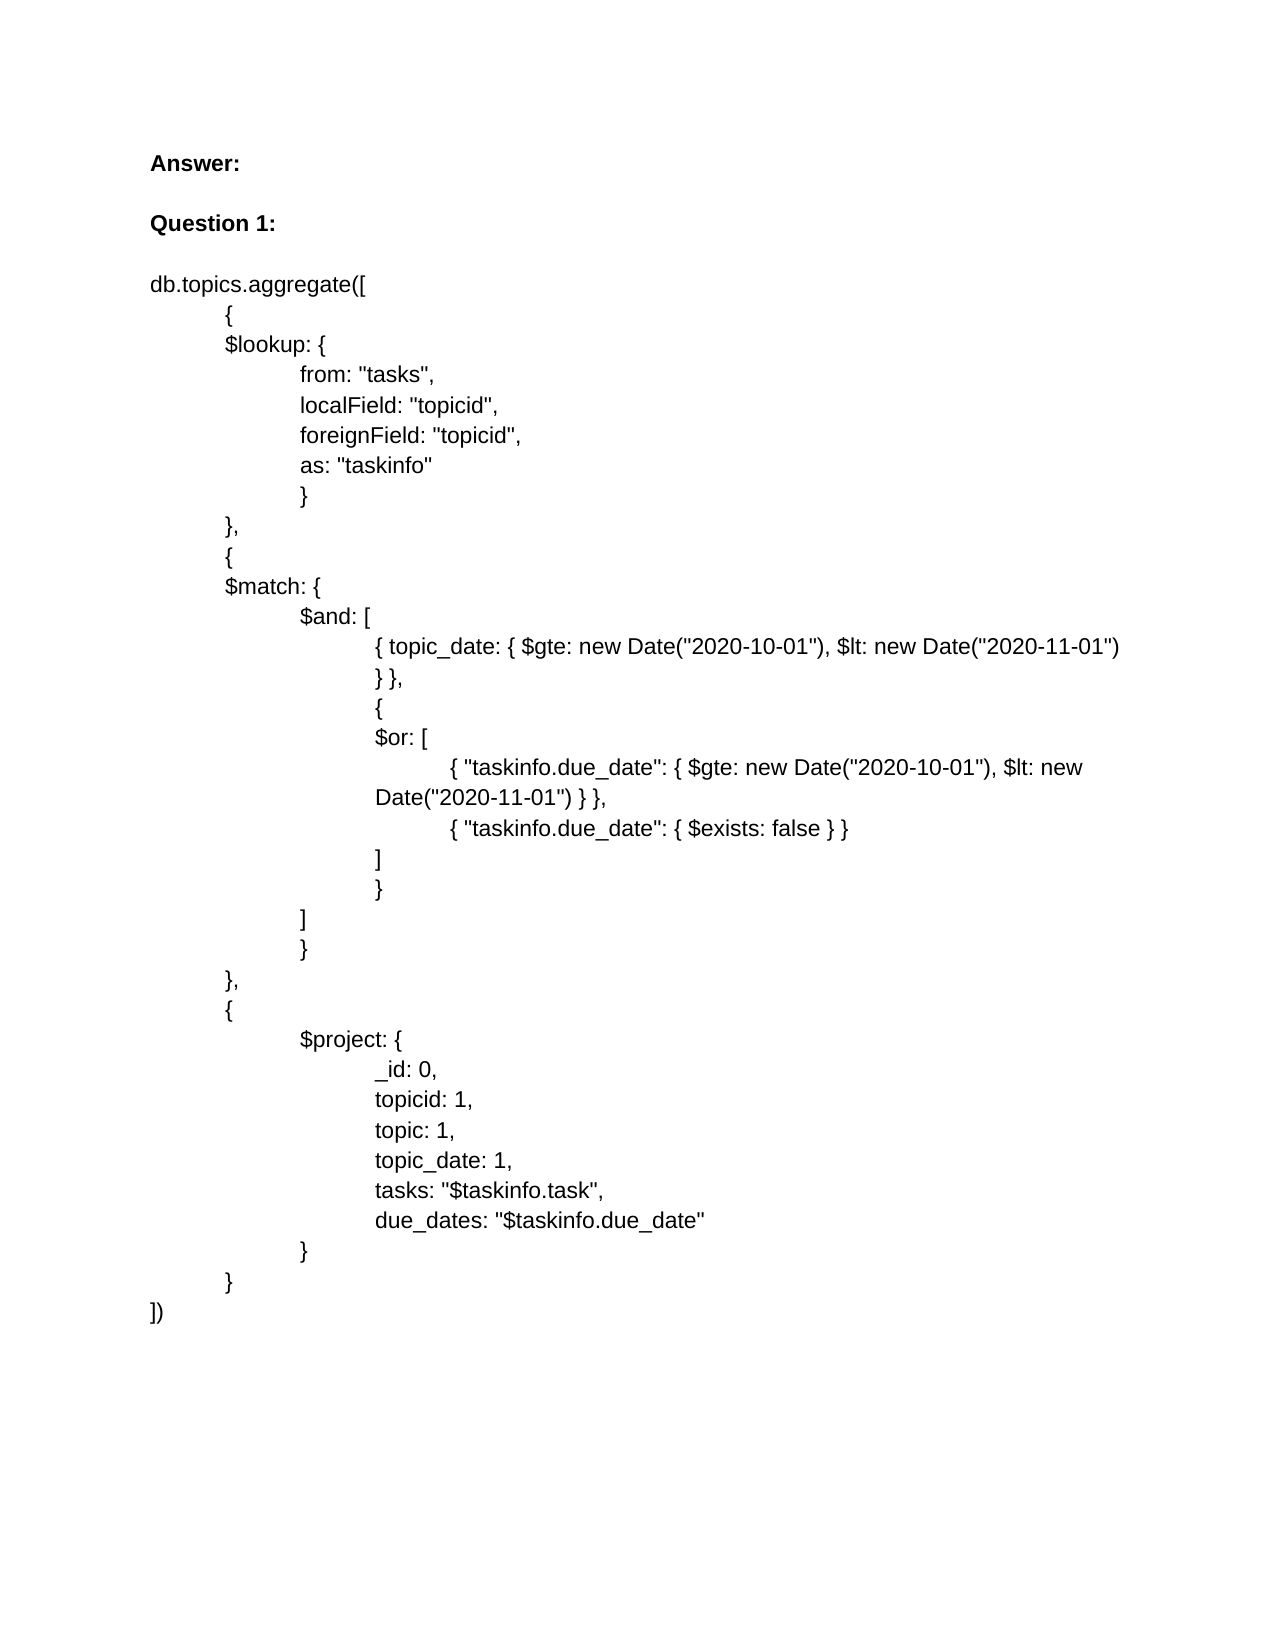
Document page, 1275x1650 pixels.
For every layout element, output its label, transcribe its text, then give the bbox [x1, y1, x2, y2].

text tasks: "$taskinfo.task", [375, 1177, 1125, 1203]
text } [225, 1268, 1125, 1294]
text { [225, 543, 1125, 569]
text foreignField: "topicid", [300, 422, 1125, 448]
text _id: 0, [375, 1056, 1125, 1083]
text ] [225, 905, 1125, 932]
text localField: "topicid", [300, 392, 1125, 418]
text $or: [ [300, 724, 1125, 750]
text topic: 1, [375, 1117, 1125, 1143]
text Answer: [150, 150, 1125, 176]
text Question 1: [150, 210, 1125, 237]
text } [225, 935, 1125, 962]
text $and: [ [225, 603, 1125, 629]
text $match: { [225, 573, 1125, 599]
text topic_date: 1, [375, 1147, 1125, 1173]
text ] [300, 845, 1125, 871]
text }, [225, 512, 1125, 539]
text { "taskinfo.due_date": { $exists: false } } [375, 814, 1125, 841]
text as: "taskinfo" [300, 452, 1125, 478]
text db.topics.aggregate([ [150, 271, 1125, 297]
text }, [225, 966, 1125, 992]
text { [225, 996, 1125, 1022]
text { "taskinfo.due_date": { $gte: new Date("2020-10-01"), $lt: new Date("2020-11-01") } }, [375, 754, 1125, 811]
text topicid: 1, [375, 1086, 1125, 1113]
text $project: { [225, 1026, 1125, 1052]
text ]) [150, 1298, 1125, 1324]
text { [225, 301, 1125, 327]
text { [300, 694, 1125, 720]
text { topic_date: { $gte: new Date("2020-10-01"), $lt: new Date("2020-11-01") } }, [375, 633, 1125, 690]
text from: "tasks", [300, 361, 1125, 388]
text } [225, 1237, 1125, 1264]
text due_dates: "$taskinfo.due_date" [375, 1207, 1125, 1234]
text $lookup: { [225, 331, 1125, 358]
text } [300, 875, 1125, 901]
text } [300, 482, 1125, 509]
